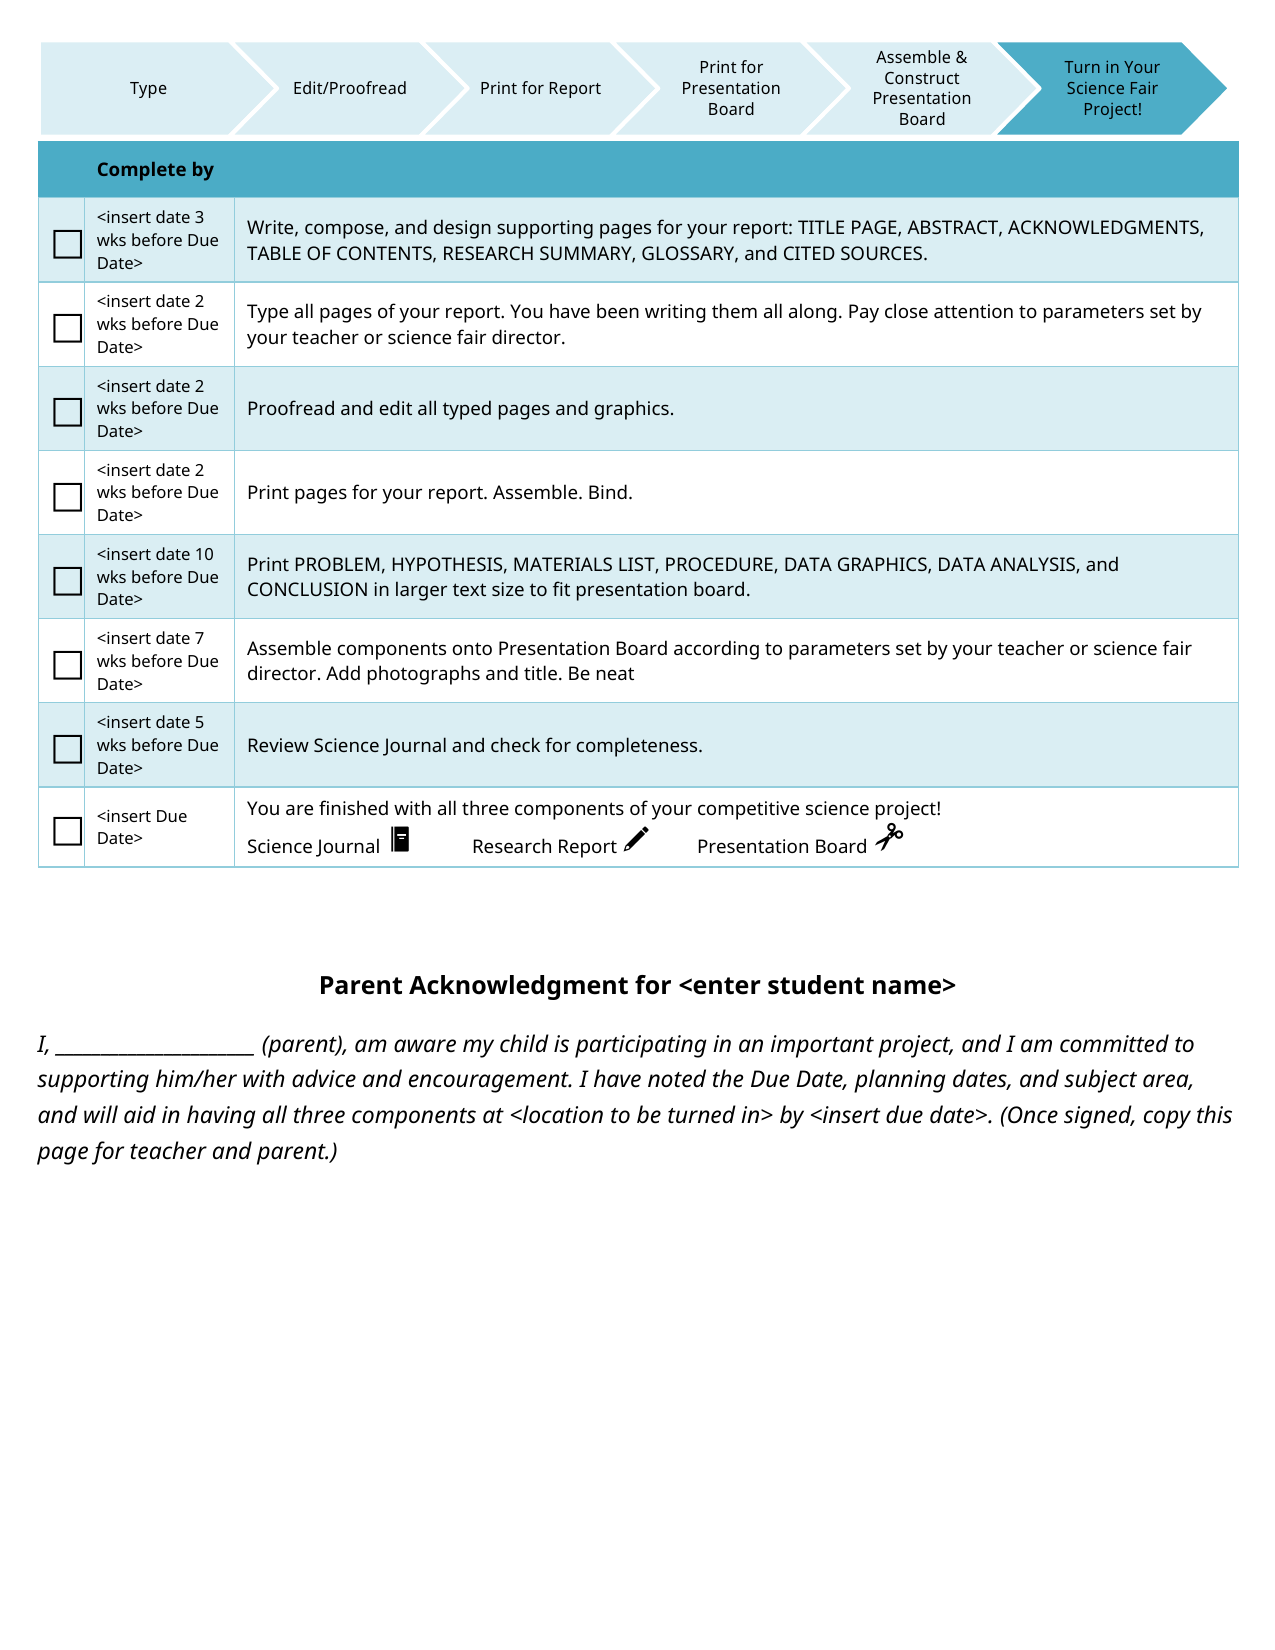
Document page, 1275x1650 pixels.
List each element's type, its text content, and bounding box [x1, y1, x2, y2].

table_cell □ [39, 535, 84, 618]
table_cell □ [39, 619, 84, 702]
picture [621, 824, 651, 854]
table_header [39, 142, 84, 197]
table_header [235, 142, 1238, 197]
table_cell □ [39, 367, 84, 450]
picture [385, 824, 415, 854]
table_cell □ [39, 788, 84, 866]
table_cell □ [39, 703, 84, 786]
subtitle , . [37, 1027, 1237, 1167]
table_cell □ [39, 283, 84, 366]
picture [872, 820, 906, 854]
table_cell □ [39, 198, 84, 281]
table_cell □ [39, 451, 84, 534]
table_cell [235, 788, 1238, 866]
